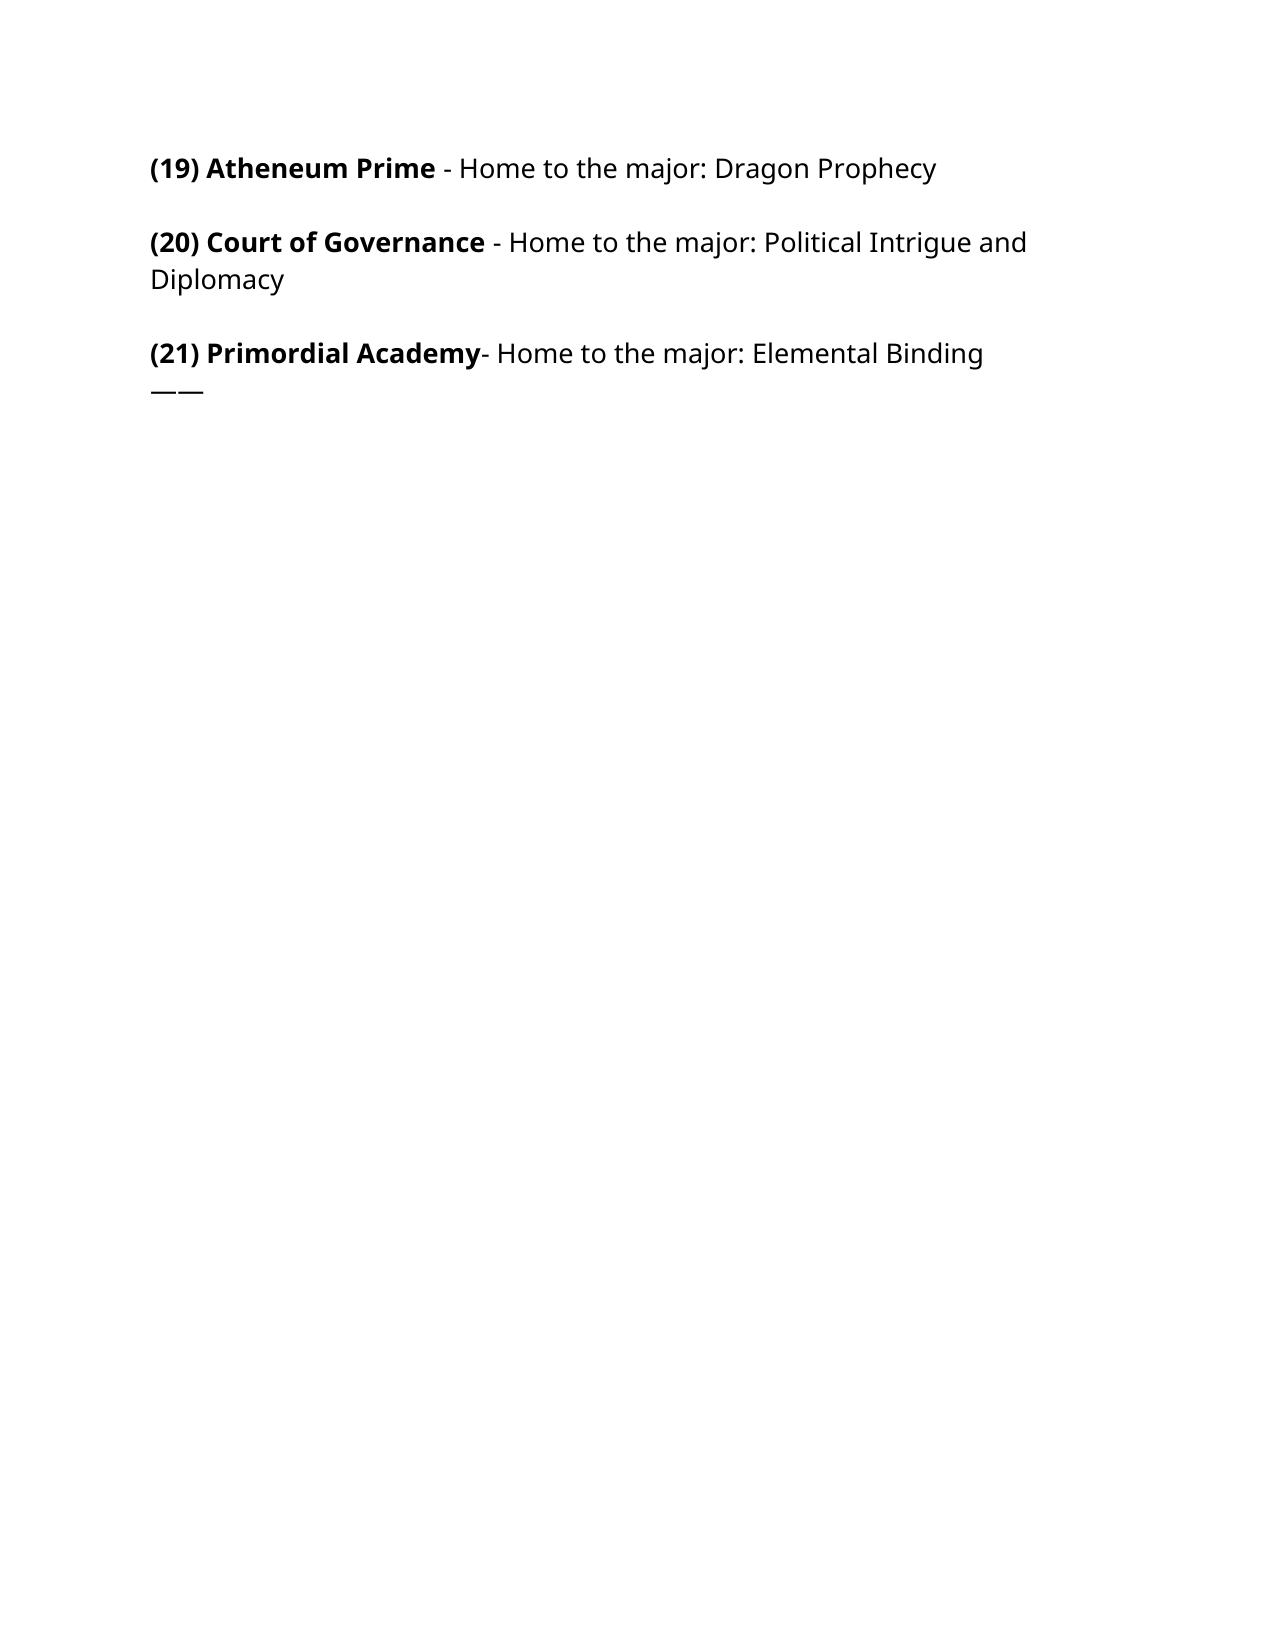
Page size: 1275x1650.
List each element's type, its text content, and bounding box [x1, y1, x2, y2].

text (20) Court of Governance - Home to the major: Political Intrigue and Diplomacy [150, 224, 1125, 297]
text —— [150, 371, 1125, 408]
text (19) Atheneum Prime - Home to the major: Dragon Prophecy [150, 150, 1125, 187]
text (21) Primordial Academy- Home to the major: Elemental Binding [150, 334, 1125, 371]
